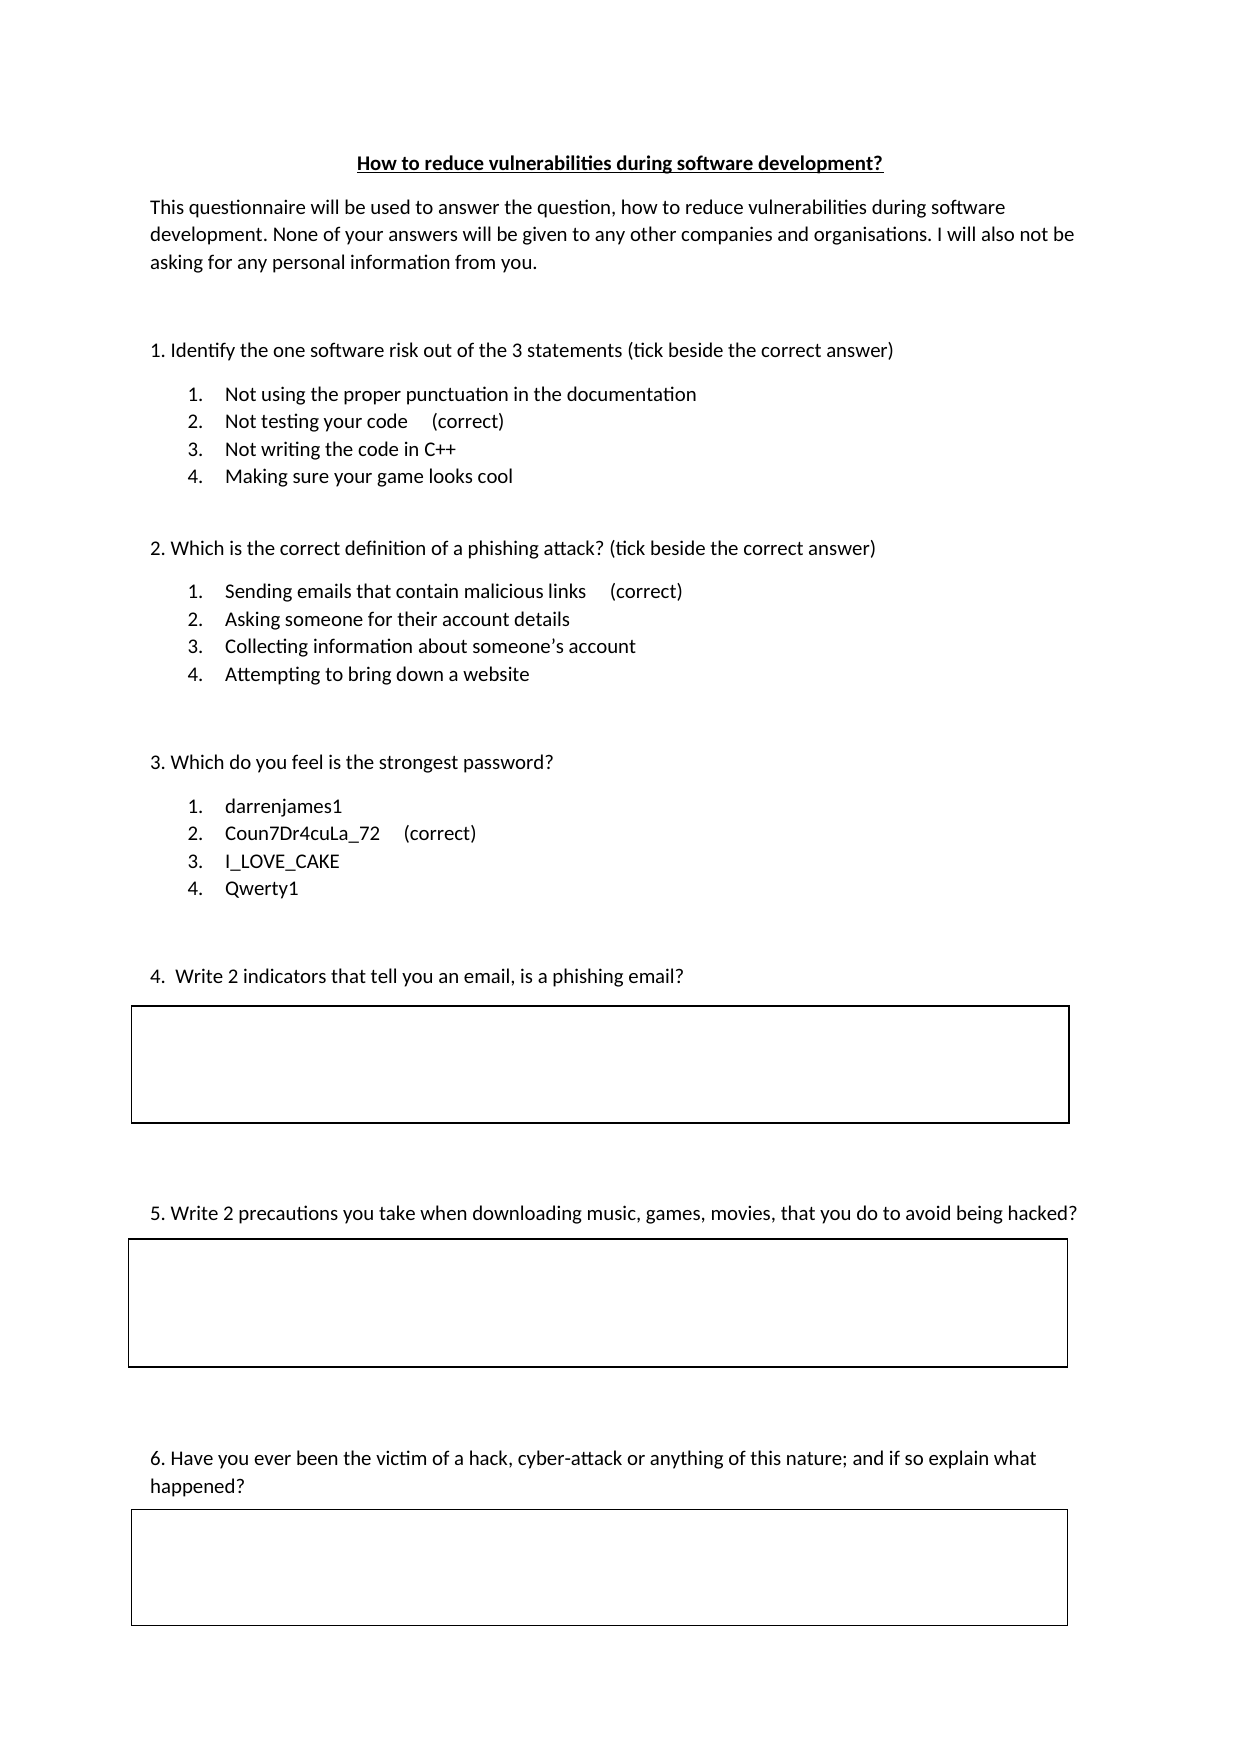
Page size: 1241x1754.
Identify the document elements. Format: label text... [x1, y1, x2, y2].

list Not testing your code (correct) [187, 408, 1090, 434]
list Qwerty1 [187, 875, 1090, 901]
text 3. Which do you feel is the strongest password? [150, 749, 1090, 774]
list Not using the proper punctuation in the documentation [187, 381, 1090, 406]
list Not writing the code in C++ [187, 436, 1090, 461]
text 4. Write 2 indicators that tell you an email, is a phishing email? [150, 963, 1090, 989]
list darrenjames1 [187, 793, 1090, 818]
list I_LOVE_CAKE [187, 848, 1090, 873]
list Collecting information about someone’s account [187, 633, 1090, 659]
list Making sure your game looks cool [187, 463, 1090, 489]
list Sending emails that contain malicious links (correct) [187, 579, 1090, 604]
text 6. Have you ever been the victim of a hack, cyber-attack or anything of this nature; and if so explain what happened? [150, 1445, 1090, 1498]
list Coun7Dr4cuLa_72 (correct) [187, 821, 1090, 846]
text 5. Write 2 precautions you take when downloading music, games, movies, that you do to avoid being hacked? [150, 1200, 1090, 1225]
text This questionnaire will be used to answer the question, how to reduce vulnerabilities during software development. None of your answers will be given to any other companies and organisations. I will also not be asking for any personal information from you. [150, 194, 1090, 274]
text 1. Identify the one software risk out of the 3 statements (tick beside the correct answer) [150, 337, 1090, 362]
text How to reduce vulnerabilities during software development? [150, 150, 1090, 175]
list Attempting to bring down a website [187, 661, 1090, 686]
text 2. Which is the correct definition of a phishing attack? (tick beside the correct answer) [150, 535, 1090, 560]
list Asking someone for their account details [187, 606, 1090, 632]
